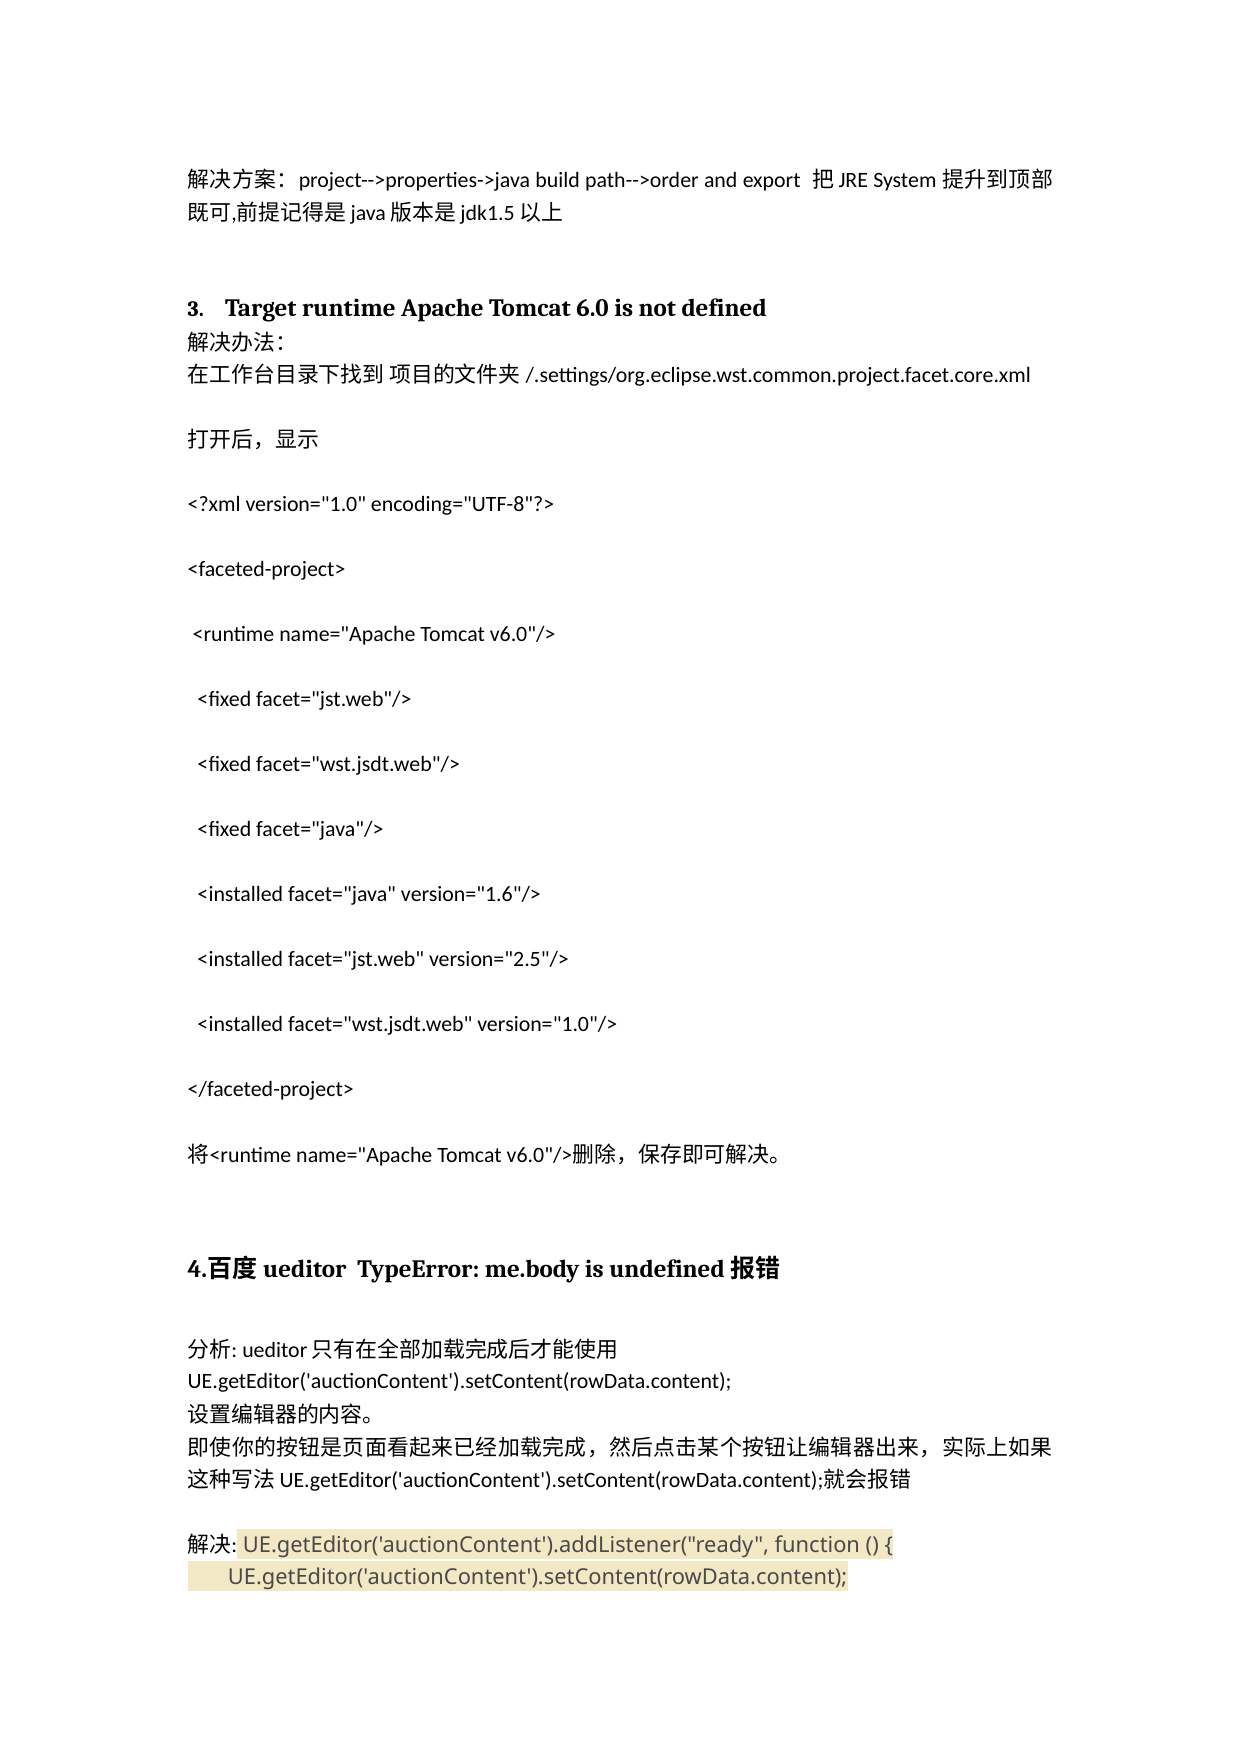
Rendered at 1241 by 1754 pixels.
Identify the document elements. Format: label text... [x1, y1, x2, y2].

text 解决方案：project-->properties->java build path-->order and export 把JRE System 提升到顶部既可,前提记得是java版本是jdk1.5以上 [187, 162, 1053, 227]
text 将<runtime name="Apache Tomcat v6.0"/>删除，保存即可解决。 [187, 1137, 1053, 1169]
text <runtime name="Apache Tomcat v6.0"/> [187, 617, 1053, 649]
text <fixed facet="wst.jsdt.web"/> [187, 747, 1053, 779]
text 在工作台目录下找到 项目的文件夹 /.settings/org.eclipse.wst.common.project.facet.core.xml [187, 357, 1053, 389]
text <fixed facet="jst.web"/> [187, 682, 1053, 714]
text <?xml version="1.0" encoding="UTF-8"?> [187, 487, 1053, 519]
text <fixed facet="java"/> [187, 812, 1053, 844]
text <installed facet="java" version="1.6"/> [187, 877, 1053, 909]
text <installed facet="wst.jsdt.web" version="1.0"/> [187, 1007, 1053, 1039]
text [187, 1527, 1053, 1592]
text <installed facet="jst.web" version="2.5"/> [187, 942, 1053, 974]
text <faceted-project> [187, 552, 1053, 584]
text </faceted-project> [187, 1072, 1053, 1104]
text 设置编辑器的内容。 [187, 1397, 1053, 1429]
text 打开后，显示 [187, 422, 1053, 454]
text 解决办法： [187, 324, 1053, 357]
text UE.getEditor('auctionContent').setContent(rowData.content); [187, 1364, 1053, 1397]
subtitle 4.百度 ueditor TypeError: me.body is undefined报错 [187, 1234, 1053, 1299]
subtitle Target runtime Apache Tomcat 6.0 is not defined [187, 292, 1053, 324]
text 分析: ueditor只有在全部加载完成后才能使用 [187, 1332, 1053, 1364]
text 即使你的按钮是页面看起来已经加载完成，然后点击某个按钮让编辑器出来，实际上如果这种写法UE.getEditor('auctionContent').setContent(rowData.content);就会报错 [187, 1429, 1053, 1494]
